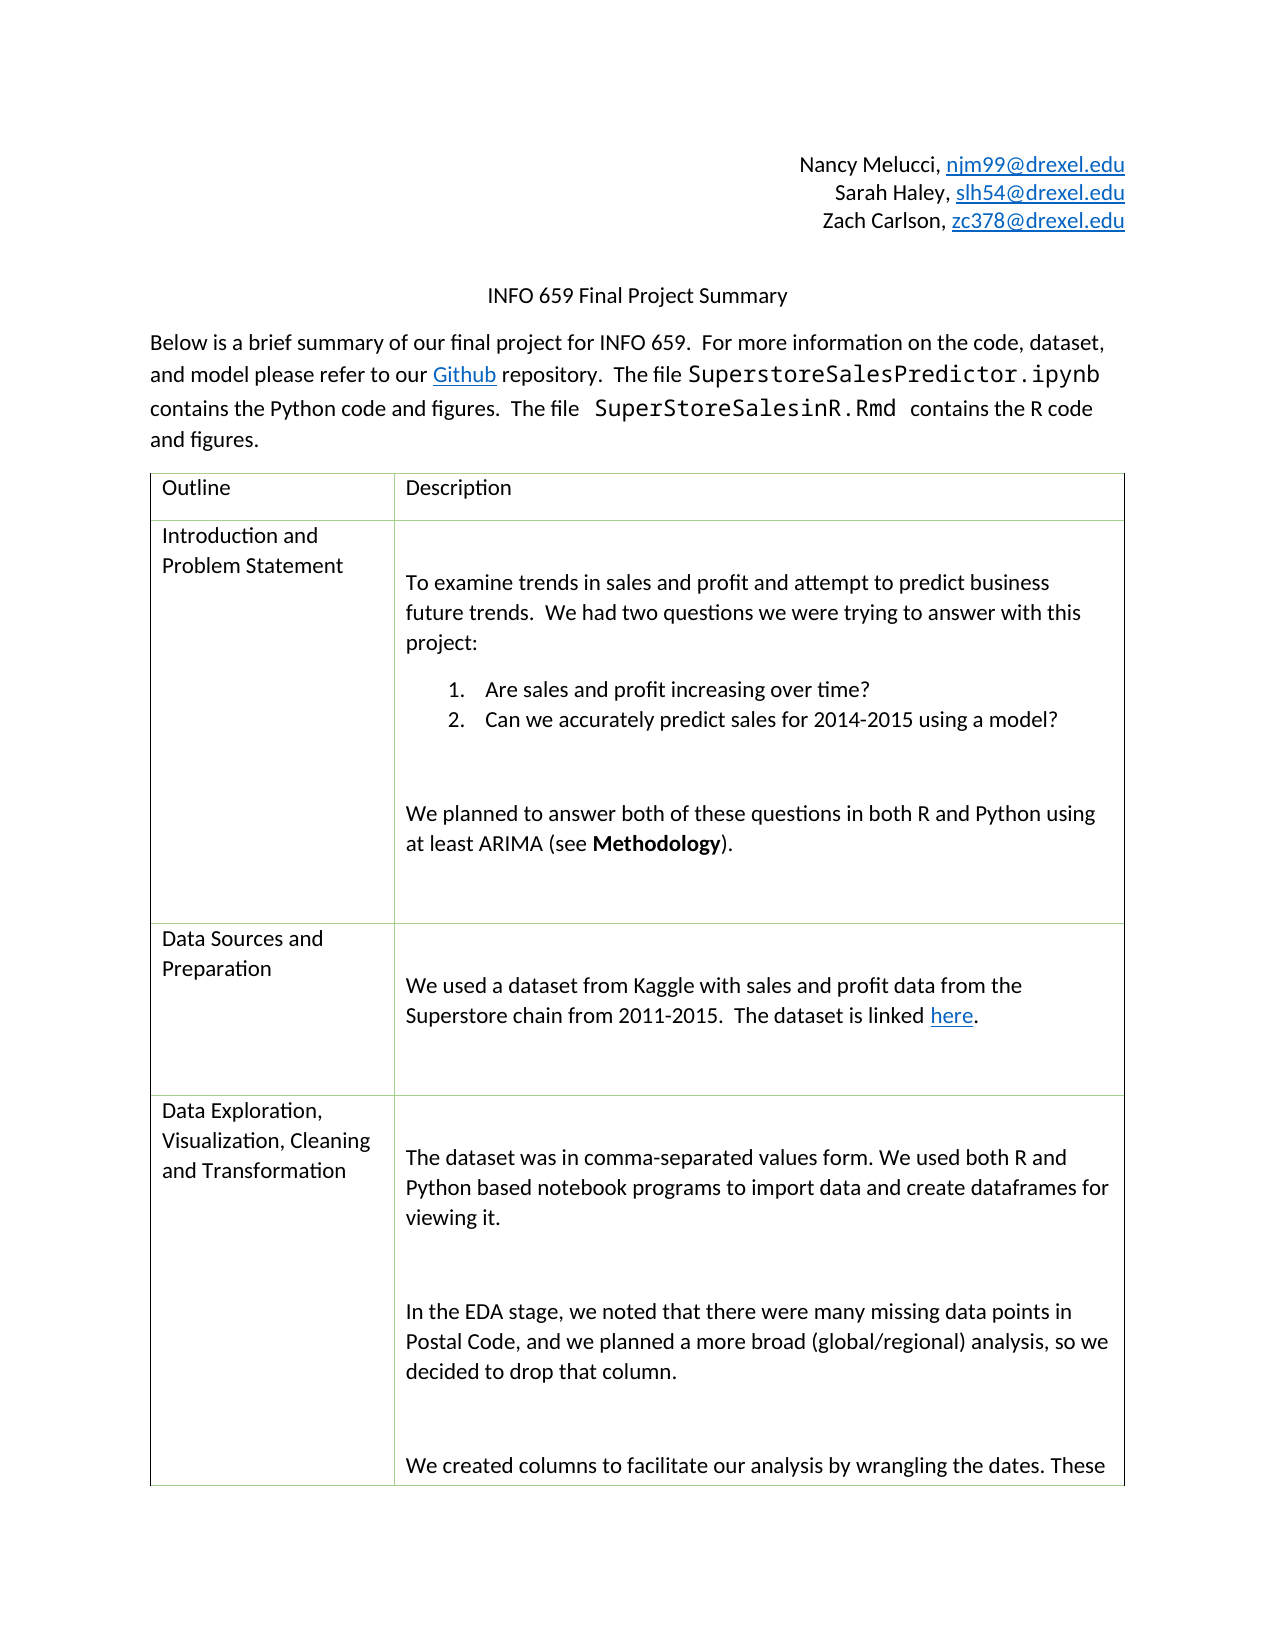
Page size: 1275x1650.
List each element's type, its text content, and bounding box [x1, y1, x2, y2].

text Sarah Haley, slh54@drexel.edu [150, 178, 1125, 206]
table_header Outline [151, 474, 394, 520]
table_header Description [395, 474, 1124, 520]
text Below is a brief summary of our final project for INFO 659. For more information on the code, dataset, and model please refer to our Github repository. The file SuperstoreSalesPredictor.ipynb contains the Python code and figures. The file SuperStoreSalesinR.Rmd contains the R code and figures. [150, 328, 1125, 453]
table_cell Data Sources and Preparation [151, 924, 394, 1095]
text Nancy Melucci, njm99@drexel.edu [150, 150, 1125, 178]
table_cell We used a dataset from Kaggle with sales and profit data from the Superstore chain from 2011-2015. The dataset is linked here. [395, 924, 1124, 1095]
table_cell To examine trends in sales and profit and attempt to predict business future trends. We had two questions we were trying to answer with this project: Are sales and profit increasing over time? Can we accurately predict sales for 2014-2015 using a model? We planned to answer both of these questions in both R and Python using at least ARIMA (see Methodology). [395, 521, 1124, 923]
text Zach Carlson, zc378@drexel.edu [150, 206, 1125, 234]
table_cell Data Exploration, Visualization, Cleaning and Transformation Data Exploration, Visualization, Cleaning and Transformation (con.) [151, 1096, 394, 1484]
text INFO 659 Final Project Summary [150, 281, 1125, 309]
table_cell Introduction and Problem Statement [151, 521, 394, 923]
